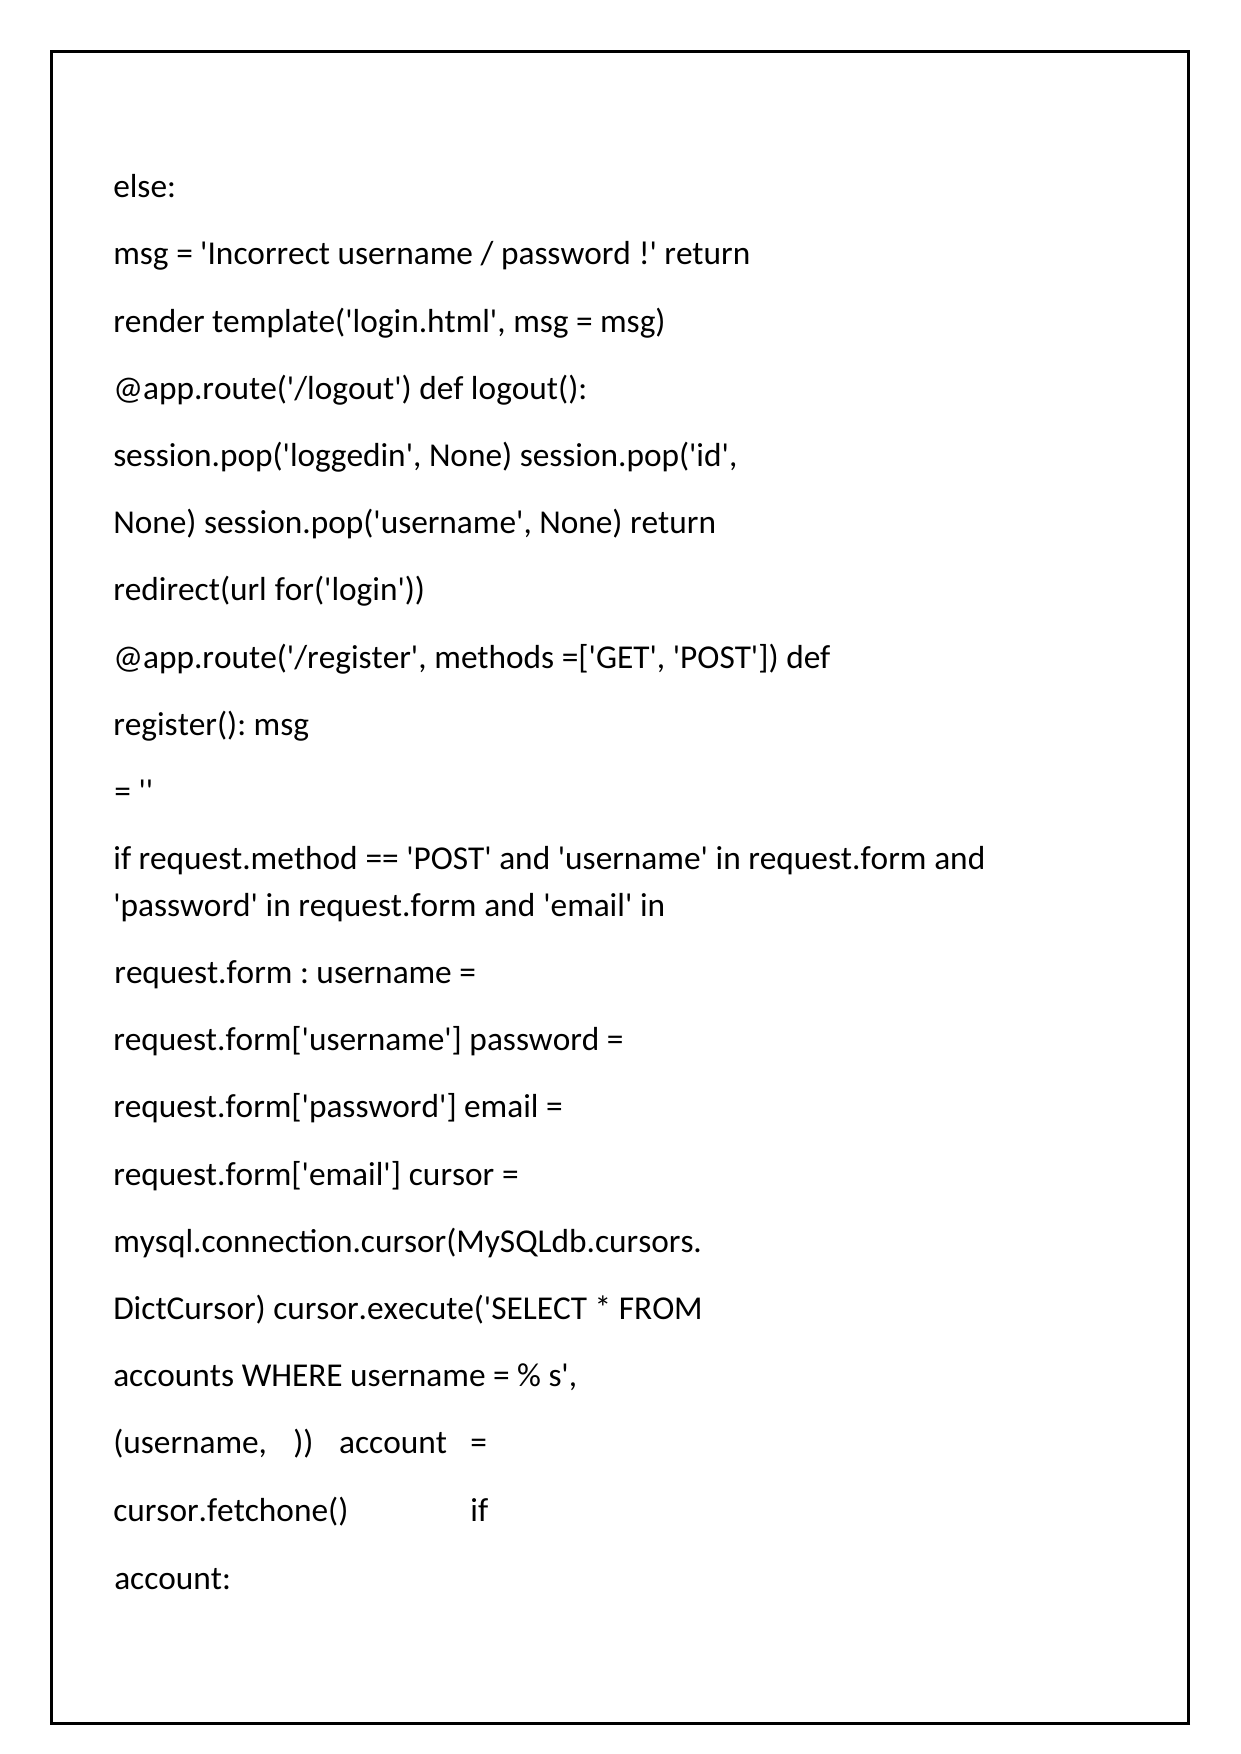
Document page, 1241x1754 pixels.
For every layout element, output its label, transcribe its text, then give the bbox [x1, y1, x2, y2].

text else: [113, 165, 1130, 205]
text = '' [114, 770, 1130, 810]
text account: [114, 1557, 1130, 1598]
text if request.method == 'POST' and 'username' in request.form and 'password' in request.form and 'email' in [113, 837, 1026, 924]
text @app.route('/register', methods =['GET', 'POST']) def register(): msg [113, 636, 892, 743]
text msg = 'Incorrect username / password !' return render template('login.html', msg = msg) @app.route('/logout') def logout(): session.pop('loggedin', None) session.pop('id', None) session.pop('username', None) return redirect(url for('login')) [113, 232, 772, 609]
text request.form : username = request.form['username'] password = request.form['password'] email = request.form['email'] cursor = mysql.connection.cursor(MySQLdb.cursors. DictCursor) cursor.execute('SELECT * FROM accounts WHERE username = % s', (username, )) account = cursor.fetchone() if [113, 951, 704, 1529]
